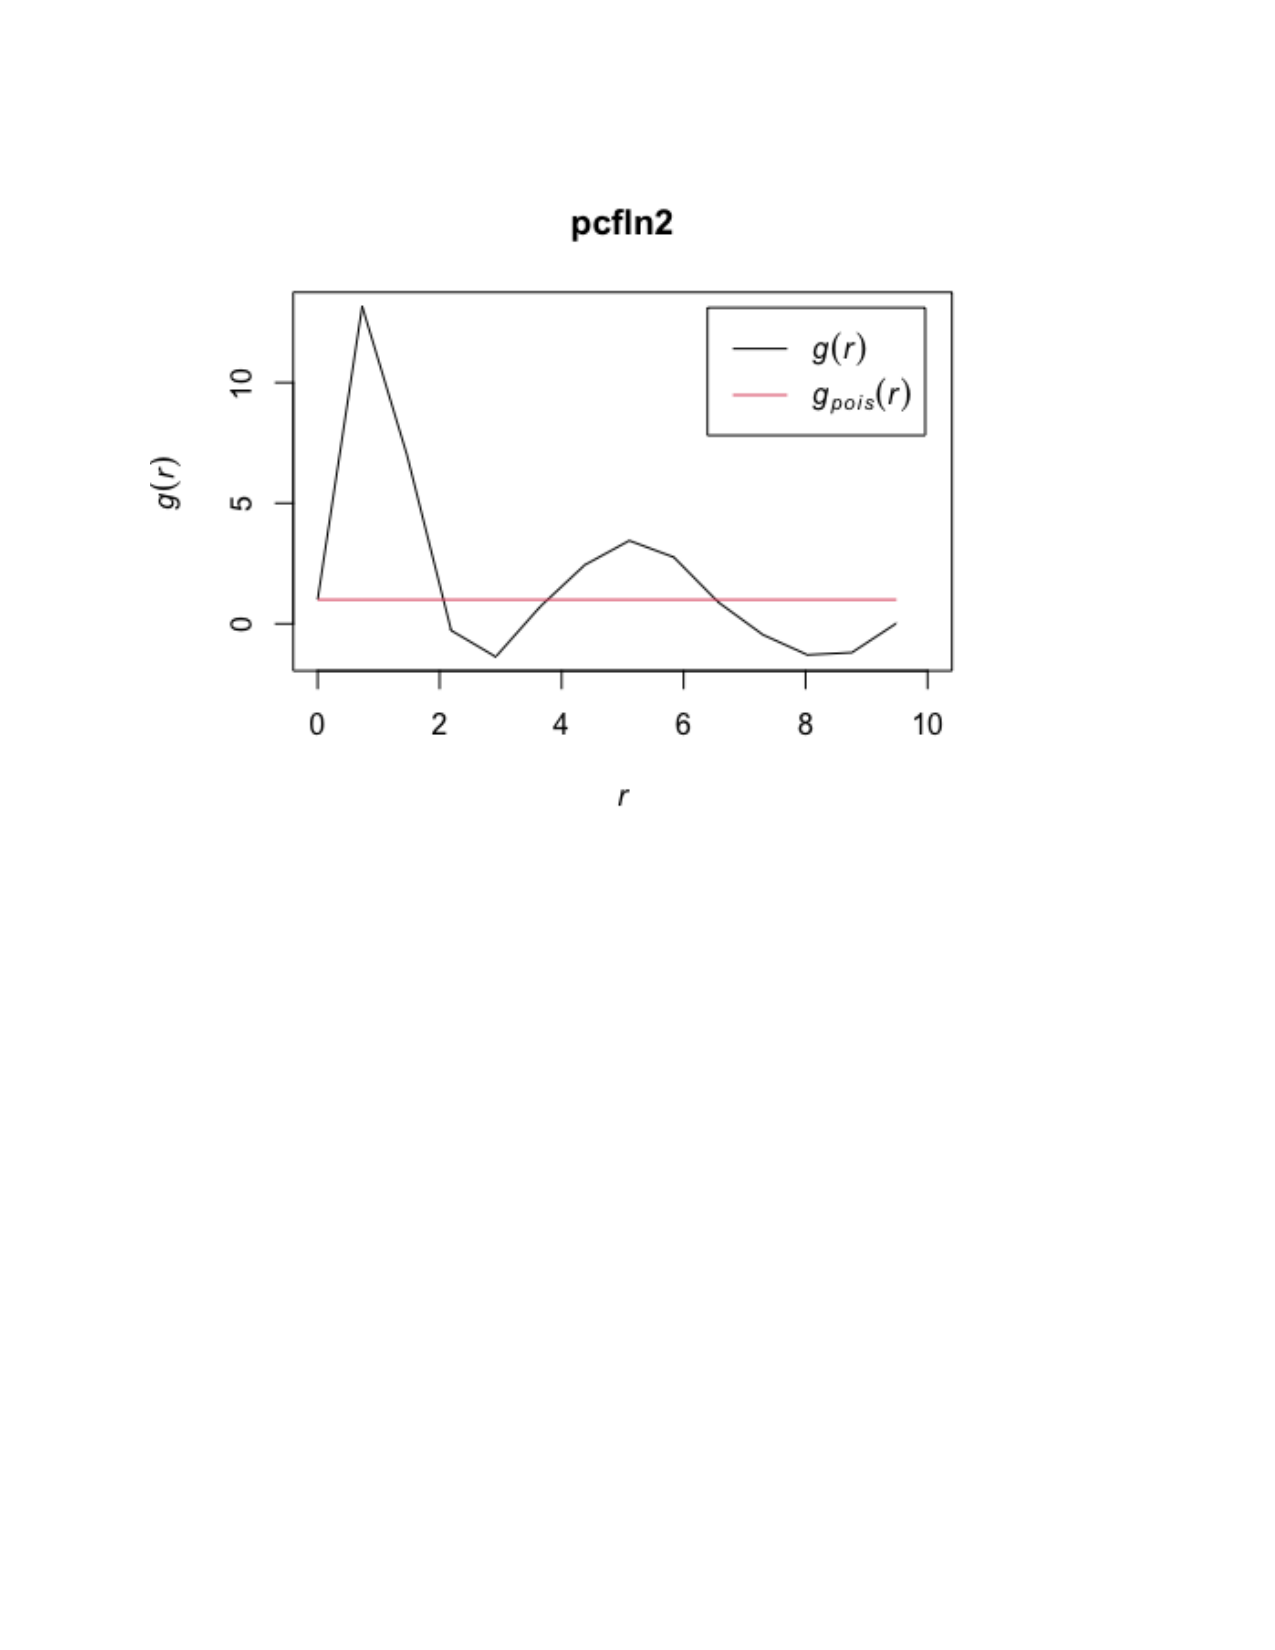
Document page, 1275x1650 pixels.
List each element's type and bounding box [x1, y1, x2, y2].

picture [150, 150, 1025, 850]
